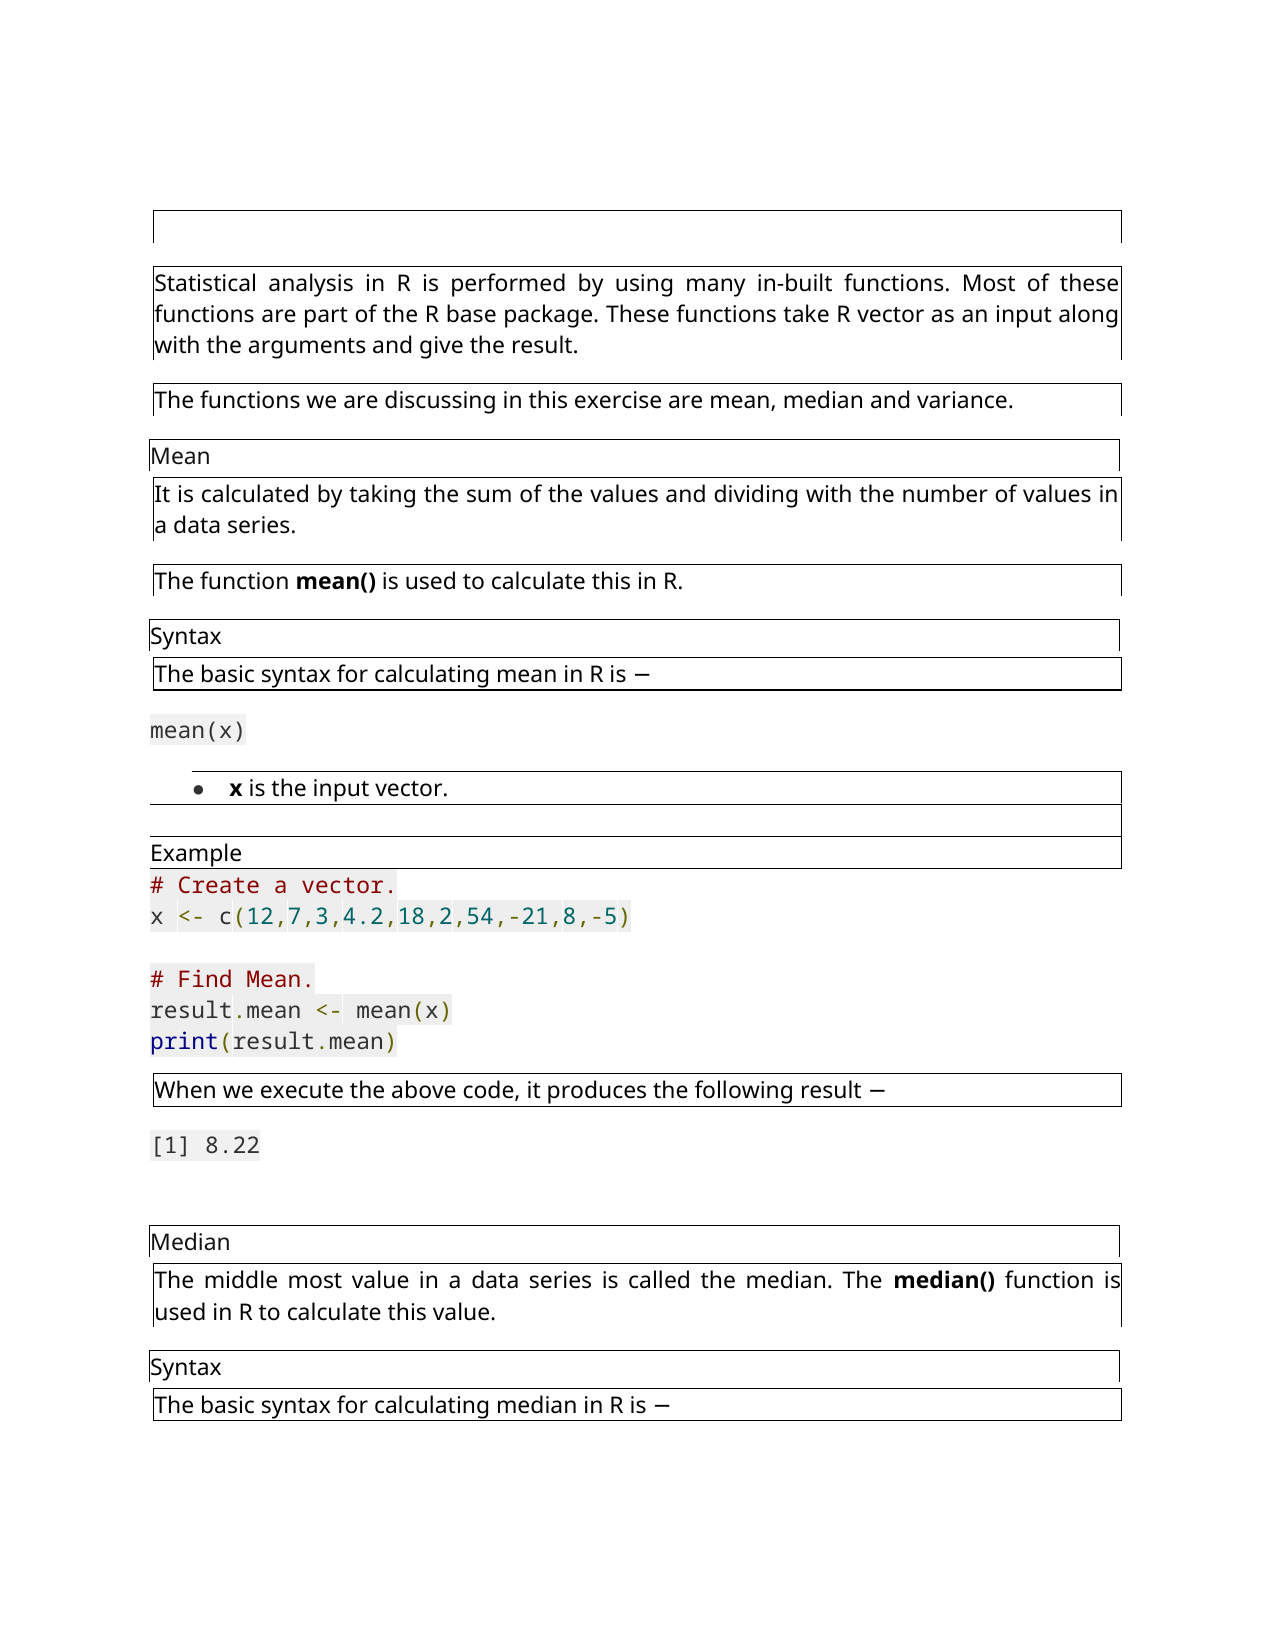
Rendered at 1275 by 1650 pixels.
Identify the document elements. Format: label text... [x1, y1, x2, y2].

text The function mean() is used to calculate this in R. [154, 565, 1121, 596]
subtitle Syntax [150, 620, 1119, 651]
text The middle most value in a data series is called the median. The median() function is used in R to calculate this value. [154, 1264, 1121, 1327]
text It is calculated by taking the sum of the values and dividing with the number of values in a data series. [154, 478, 1121, 541]
subtitle Syntax [150, 1351, 1119, 1382]
text The basic syntax for calculating median in R is − [154, 1389, 1121, 1420]
subtitle Mean [150, 440, 1119, 471]
text # Create a vector. x <- c(12,7,3,4.2,18,2,54,-21,8,-5) # Find Mean. result.mean <- mean(x) print(result.mean) [150, 869, 1125, 1057]
text Example [150, 837, 1121, 868]
text Statistical analysis in R is performed by using many in-built functions. Most of these functions are part of the R base package. These functions take R vector as an input along with the arguments and give the result. [154, 267, 1121, 360]
text mean(x) [150, 713, 1125, 771]
text When we execute the above code, it produces the following result − [154, 1074, 1121, 1106]
list x is the input vector. [192, 772, 1121, 803]
subtitle Median [150, 1226, 1119, 1257]
text The functions we are discussing in this exercise are mean, median and variance. [154, 384, 1121, 416]
text [1] 8.22 [150, 1129, 1125, 1218]
text The basic syntax for calculating mean in R is − [154, 658, 1121, 689]
